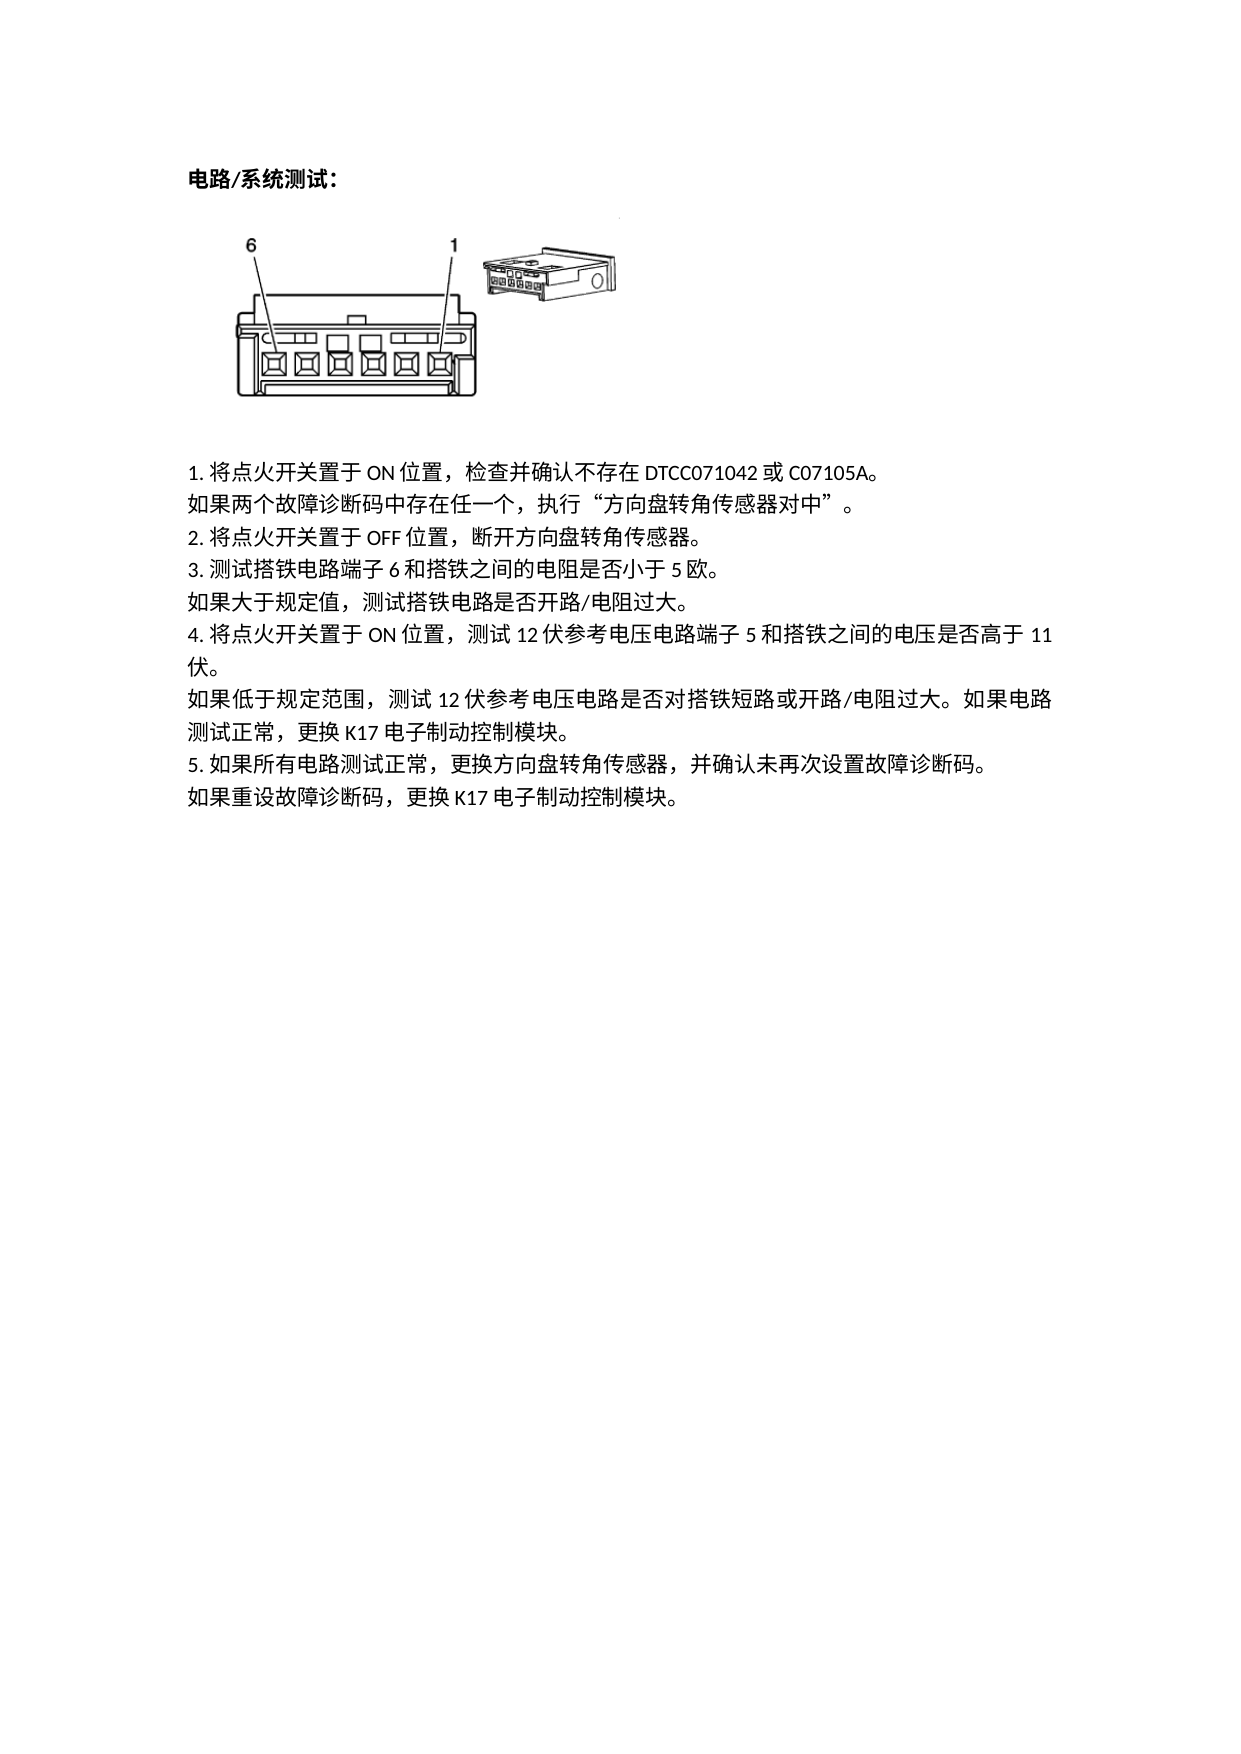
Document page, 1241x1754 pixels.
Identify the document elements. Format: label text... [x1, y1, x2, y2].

text 5. 如果所有电路测试正常，更换方向盘转角传感器，并确认未再次设置故障诊断码。 [187, 747, 1053, 779]
text 如果低于规定范围，测试12伏参考电压电路是否对搭铁短路或开路/电阻过大。如果电路测试正常，更换K17电子制动控制模块。 [187, 682, 1053, 747]
text 2. 将点火开关置于OFF位置，断开方向盘转角传感器。 [187, 519, 1053, 552]
text 如果重设故障诊断码，更换K17电子制动控制模块。 [187, 779, 1053, 812]
text 如果两个故障诊断码中存在任一个，执行“方向盘转角传感器对中”。 [187, 487, 1053, 519]
text 3. 测试搭铁电路端子6和搭铁之间的电阻是否小于5欧。 [187, 552, 1053, 584]
text 1. 将点火开关置于ON位置，检查并确认不存在DTCC071042或C07105A。 [187, 454, 1053, 487]
text 电路/系统测试： [187, 162, 1053, 194]
text 如果大于规定值，测试搭铁电路是否开路/电阻过大。 [187, 584, 1053, 617]
text 4. 将点火开关置于ON位置，测试12伏参考电压电路端子5和搭铁之间的电压是否高于11伏。 [187, 617, 1053, 682]
picture [187, 194, 658, 453]
